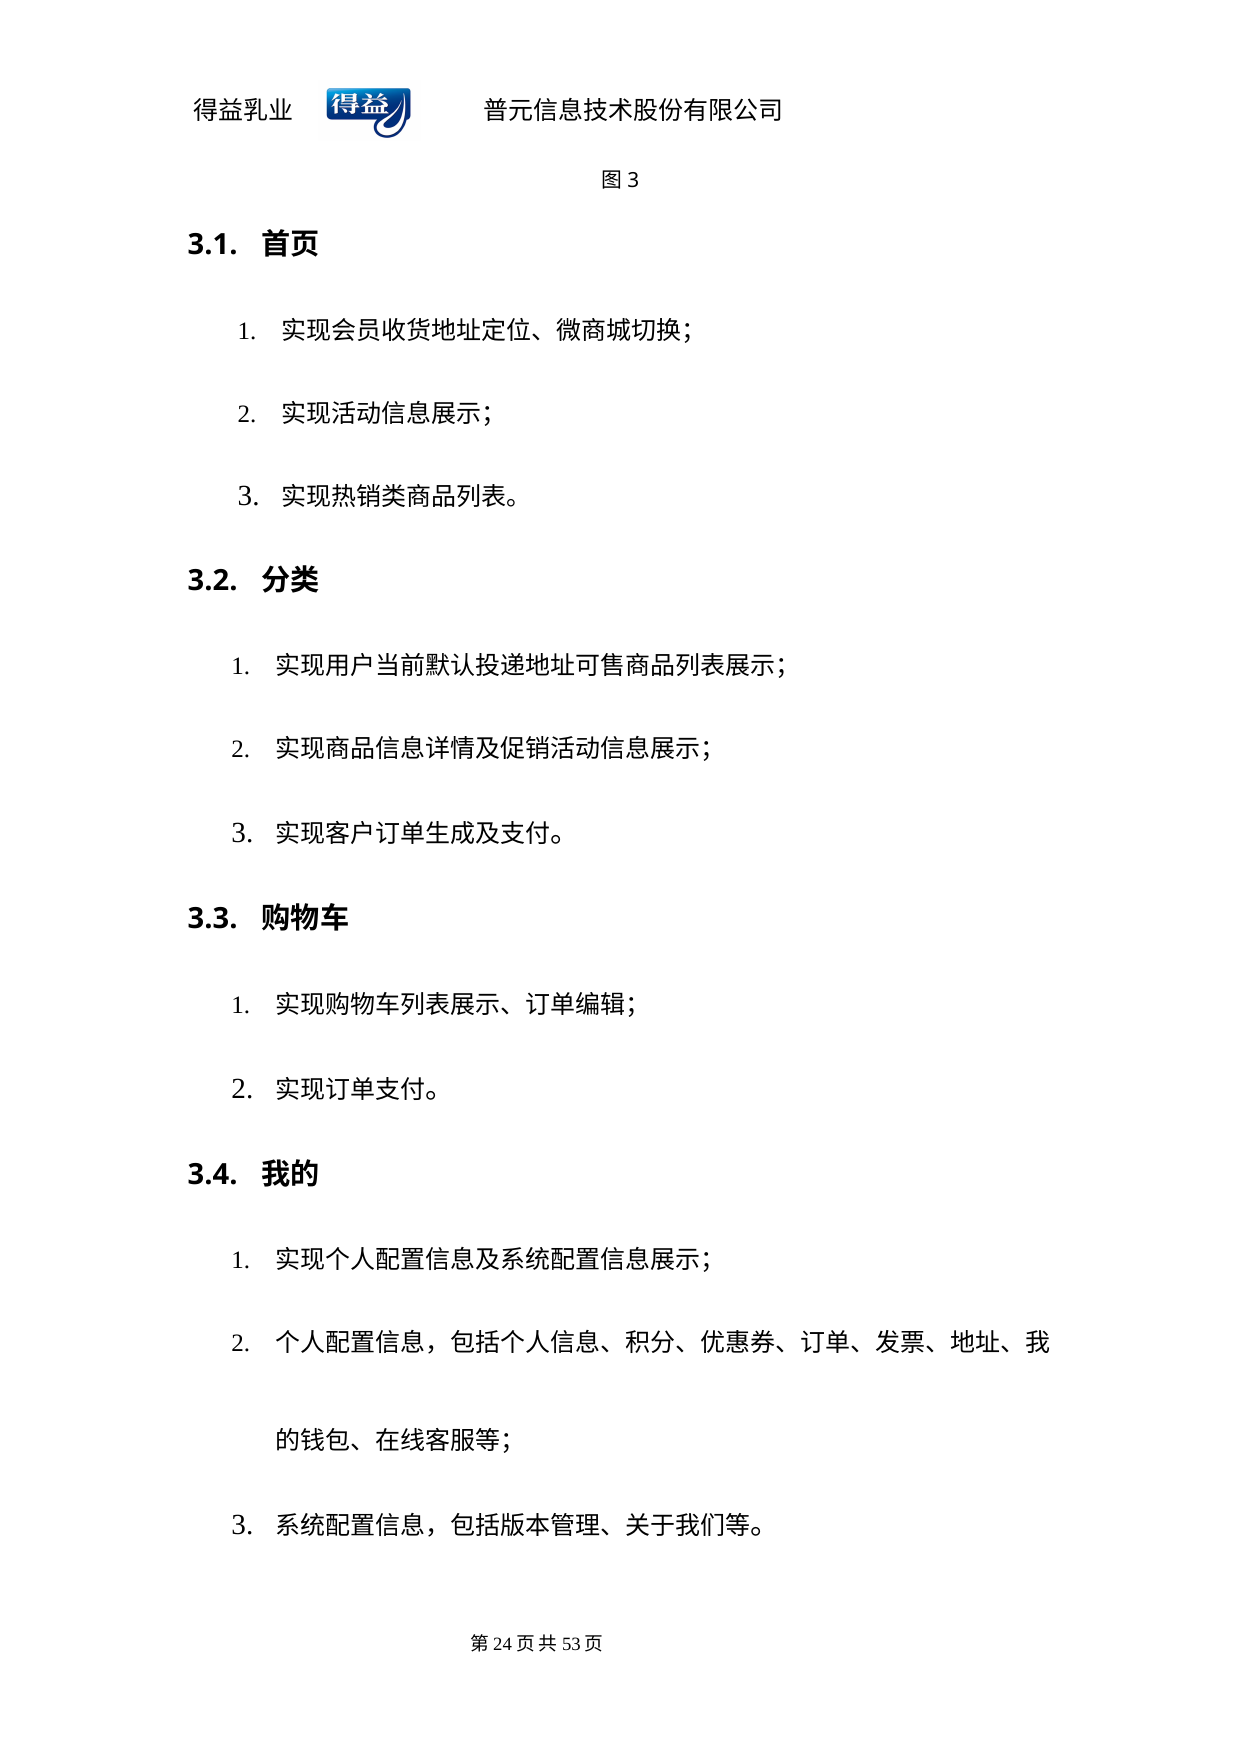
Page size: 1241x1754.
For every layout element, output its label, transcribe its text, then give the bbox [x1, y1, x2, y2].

subtitle 购物车 [187, 884, 1053, 949]
list 实现会员收货地址定位、微商城切换； [237, 296, 1053, 361]
list 实现订单支付。 [231, 1053, 1053, 1118]
list 实现购物车列表展示、订单编辑； [231, 970, 1053, 1035]
list 系统配置信息，包括版本管理、关于我们等。 [231, 1489, 1053, 1554]
subtitle 首页 [187, 209, 1053, 274]
list 实现用户当前默认投递地址可售商品列表展示； [231, 631, 1053, 696]
list 实现商品信息详情及促销活动信息展示； [231, 714, 1053, 779]
list 个人配置信息，包括个人信息、积分、优惠券、订单、发票、地址、我的钱包、在线客服等； [231, 1308, 1053, 1471]
list 实现活动信息展示； [237, 379, 1053, 444]
picture [318, 80, 421, 141]
subtitle 分类 [187, 545, 1053, 610]
list 实现个人配置信息及系统配置信息展示； [231, 1225, 1053, 1290]
list 实现热销类商品列表。 [237, 462, 1053, 527]
subtitle 我的 [187, 1139, 1053, 1204]
list 实现客户订单生成及支付。 [231, 797, 1053, 862]
text 图 3 [187, 162, 1053, 194]
